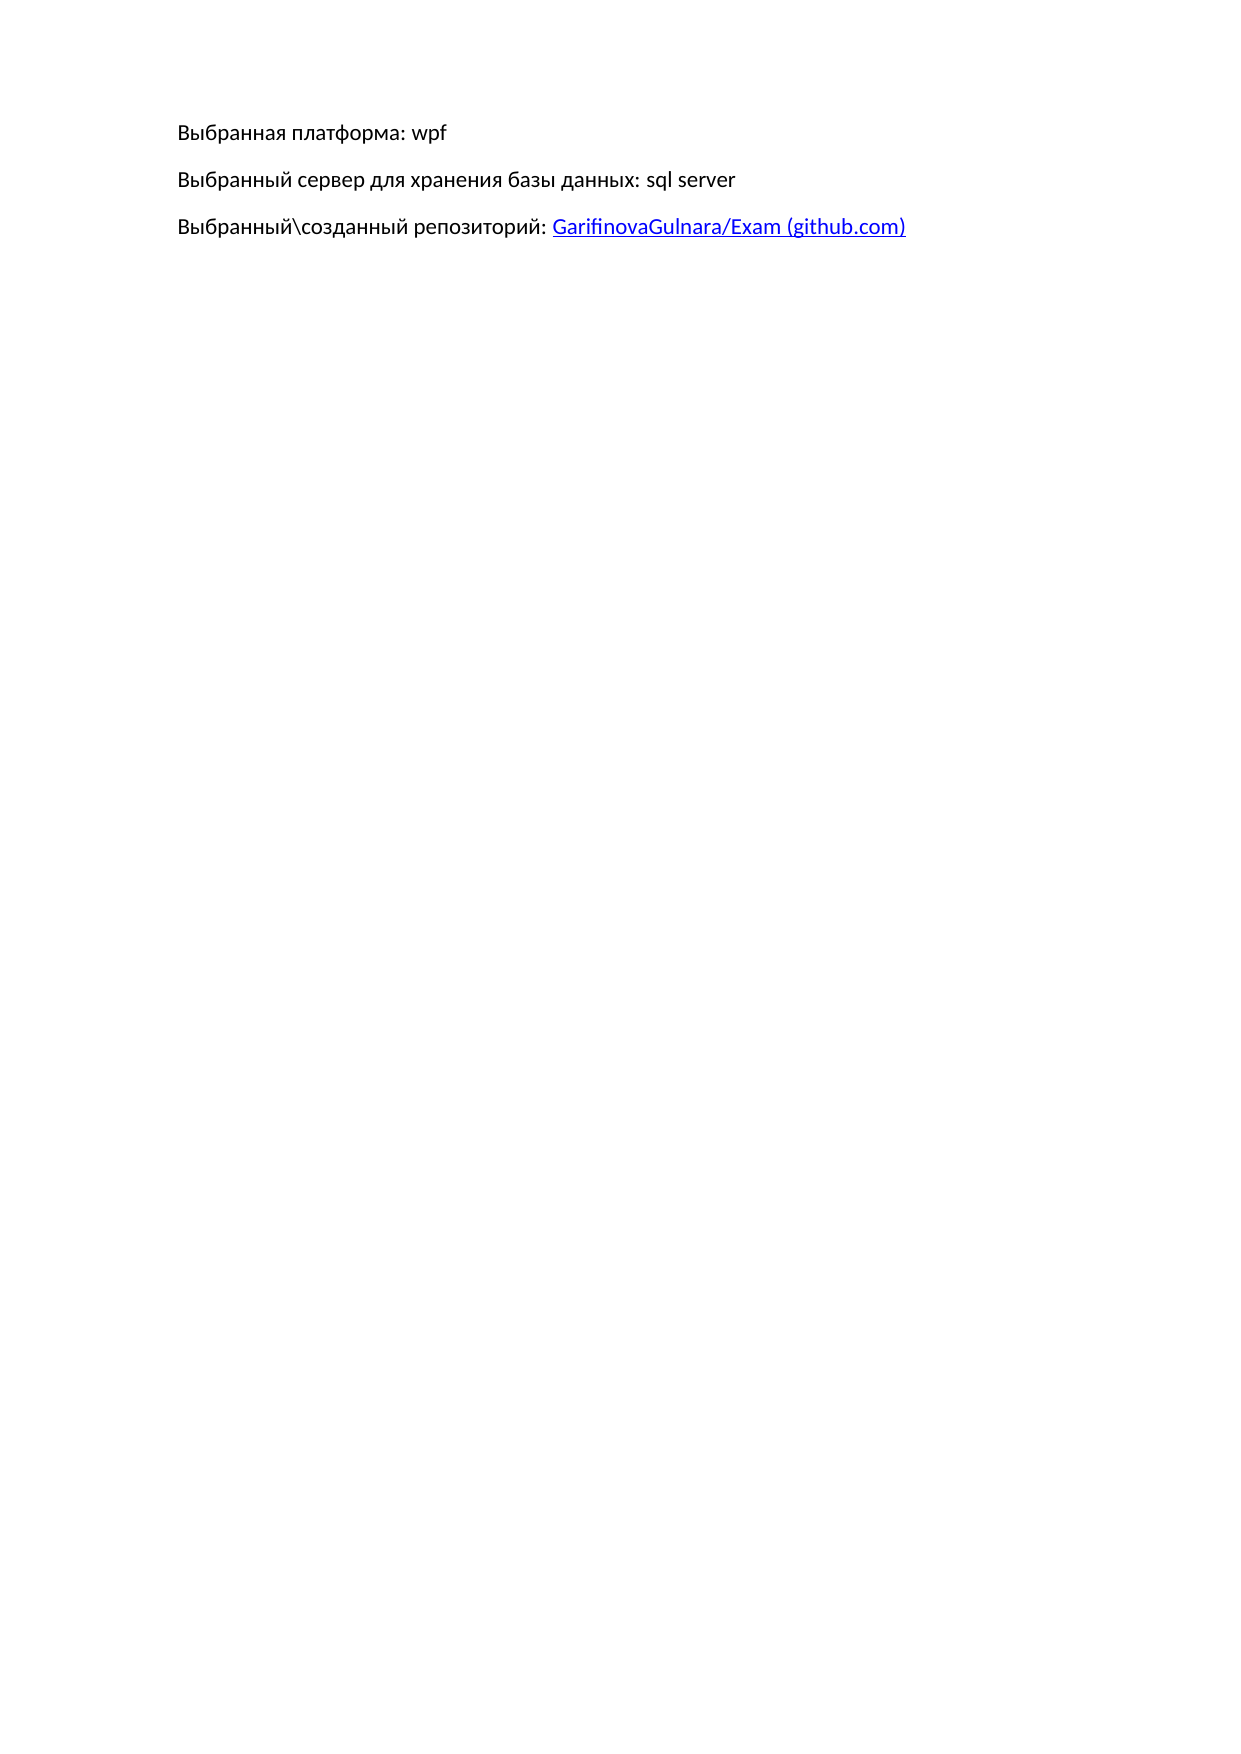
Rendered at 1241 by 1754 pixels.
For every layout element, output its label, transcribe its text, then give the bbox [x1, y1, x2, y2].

text Выбранный сервер для хранения базы данных: sql server [177, 165, 1152, 193]
text Выбранный\созданный репозиторий: GarifinovaGulnara/Exam (github.com) [177, 212, 1152, 240]
text Выбранная платформа: wpf [177, 118, 1152, 146]
